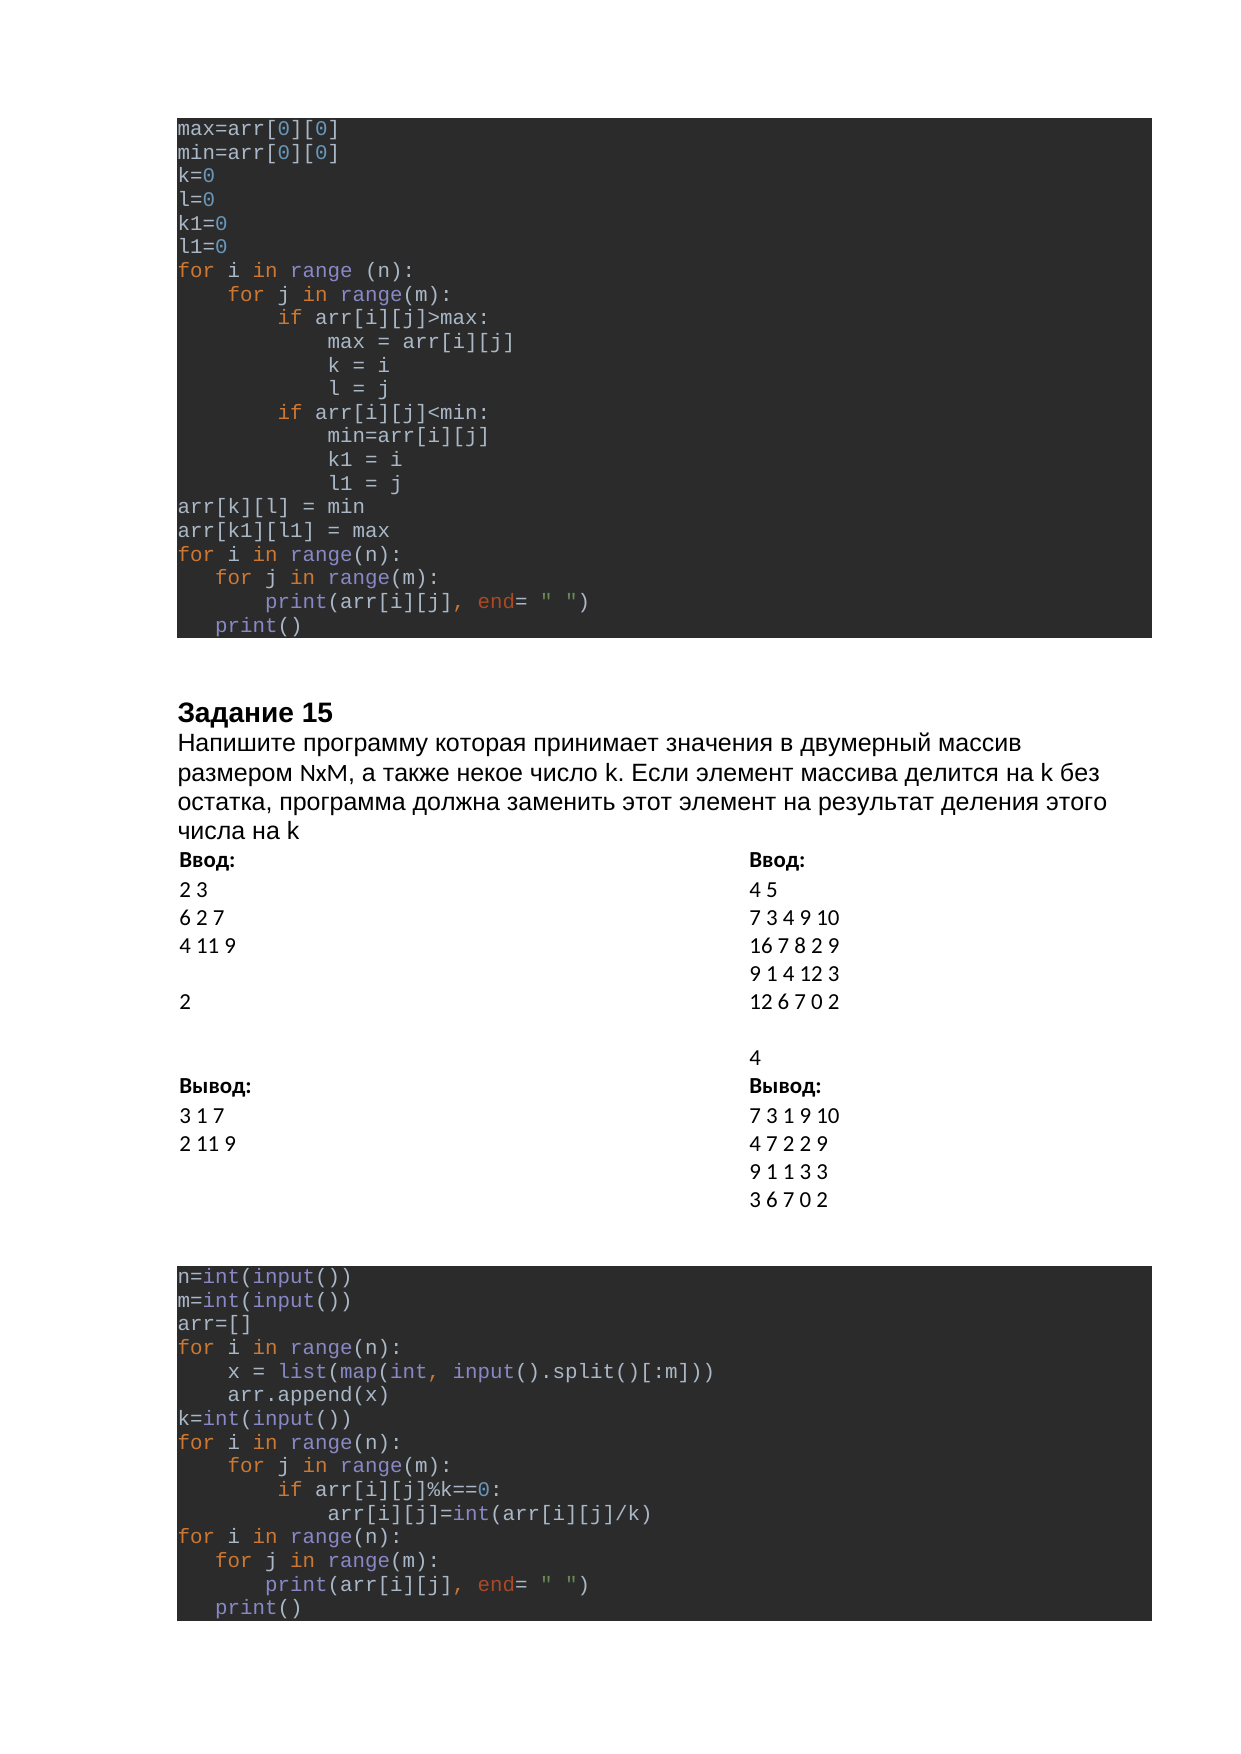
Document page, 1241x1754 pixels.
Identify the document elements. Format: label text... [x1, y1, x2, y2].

table_header Ввод: [738, 845, 1240, 875]
table_cell 7 3 1 9 10 4 7 2 2 9 9 1 1 3 3 3 6 7 0 2 [738, 1101, 1240, 1213]
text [177, 118, 1152, 638]
text n=int(input()) m=int(input()) arr=[] for i in range(n): x = list(map(int, input().split()[:m])) arr.append(x) k=int(input()) for i in range(n): for j in range(m): if arr[i][j]%k==0: arr[i][j]=int(arr[i][j]/k) for i in range(n): for j in range(m): print(arr[i][j], end= " ") print() [177, 1266, 1152, 1621]
text Напишите программу которая принимает значения в двумерный массив размером NxM, а также некое число k. Если элемент массива делится на k без остатка, программа должна заменить этот элемент на результат деления этого числа на k [177, 728, 1152, 845]
table_cell Вывод: [168, 1071, 738, 1101]
table_header Ввод: [168, 845, 738, 875]
table_cell 4 5 7 3 4 9 10 16 7 8 2 9 9 1 4 12 3 12 6 7 0 2 4 [738, 875, 1240, 1071]
table_cell Вывод: [738, 1071, 1240, 1101]
table_cell 3 1 7 2 11 9 [168, 1101, 738, 1213]
table_cell 2 3 6 2 7 4 11 9 2 [168, 875, 738, 1071]
subtitle Задание 15 [177, 696, 1152, 728]
